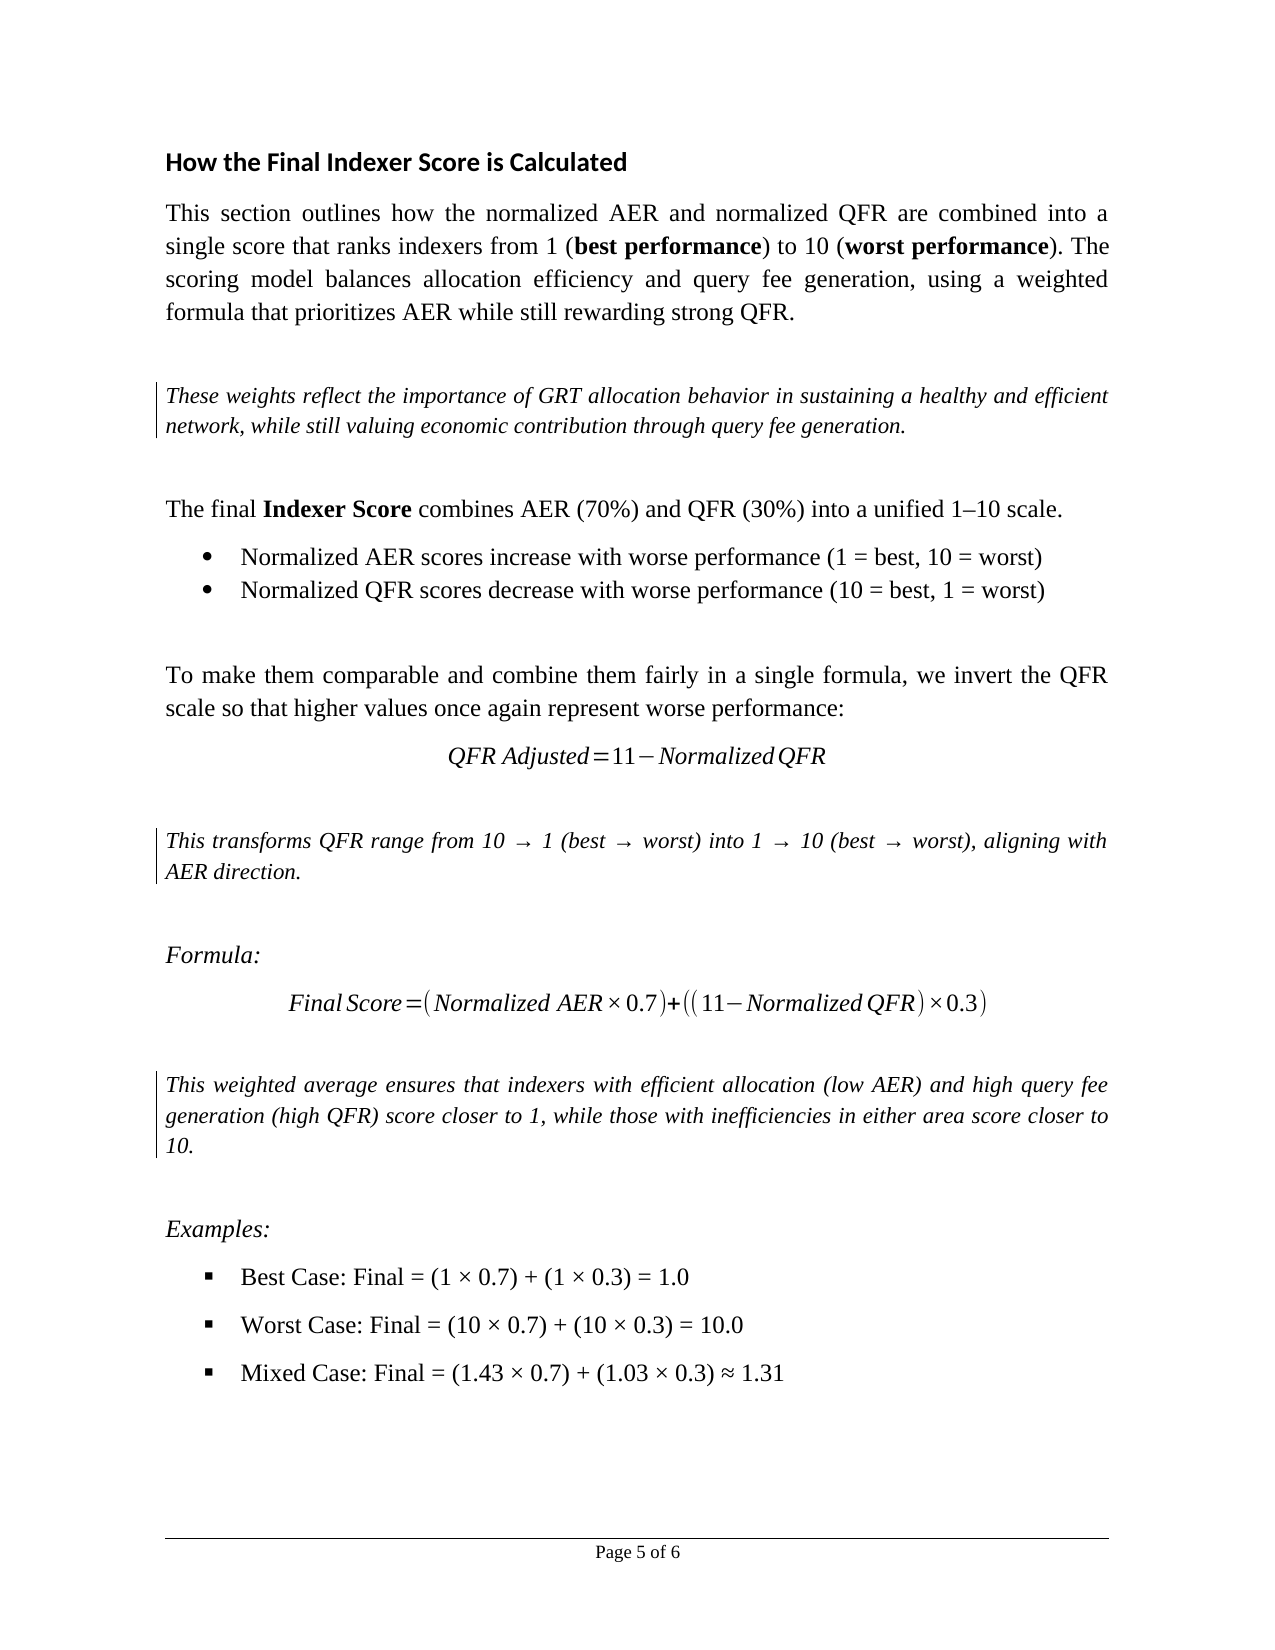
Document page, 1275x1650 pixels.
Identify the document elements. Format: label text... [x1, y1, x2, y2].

text To make them comparable and combine them fairly in a single formula, we invert the QFR scale so that higher values once again represent worse performance: [165, 660, 1109, 722]
text The final Indexer Score combines AER (70%) and QFR (30%) into a unified 1–10 scale. [165, 494, 1109, 523]
list Best Case: Final = (1 × 0.7) + (1 × 0.3) = 1.0 [203, 1262, 1109, 1291]
list Normalized QFR scores decrease with worse performance (10 = best, 1 = worst) [203, 575, 1109, 604]
text These weights reflect the importance of GRT allocation behavior in sustaining a healthy and efficient network, while still valuing economic contribution through query fee generation. [157, 382, 1109, 438]
text This section outlines how the normalized AER and normalized QFR are combined into a single score that ranks indexers from 1 (best performance) to 10 (worst performance). The scoring model balances allocation efficiency and query fee generation, using a weighted formula that prioritizes AER while still rewarding strong QFR. [165, 198, 1109, 326]
subtitle How the Final Indexer Score is Calculated [165, 145, 1109, 178]
list Mixed Case: Final = (1.43 × 0.7) + (1.03 × 0.3) ≈ 1.31 [203, 1358, 1109, 1387]
text Examples: [165, 1214, 1109, 1243]
list Worst Case: Final = (10 × 0.7) + (10 × 0.3) = 10.0 [203, 1310, 1109, 1339]
text This transforms QFR range from 10 → 1 (best → worst) into 1 → 10 (best → worst), aligning with AER direction. [156, 827, 1109, 884]
list Normalized AER scores increase with worse performance (1 = best, 10 = worst) [203, 542, 1109, 571]
text This weighted average ensures that indexers with efficient allocation (low AER) and high query fee generation (high QFR) score closer to 1, while those with inefficiencies in either area score closer to 10. [157, 1071, 1109, 1158]
text Formula: [165, 940, 1109, 969]
